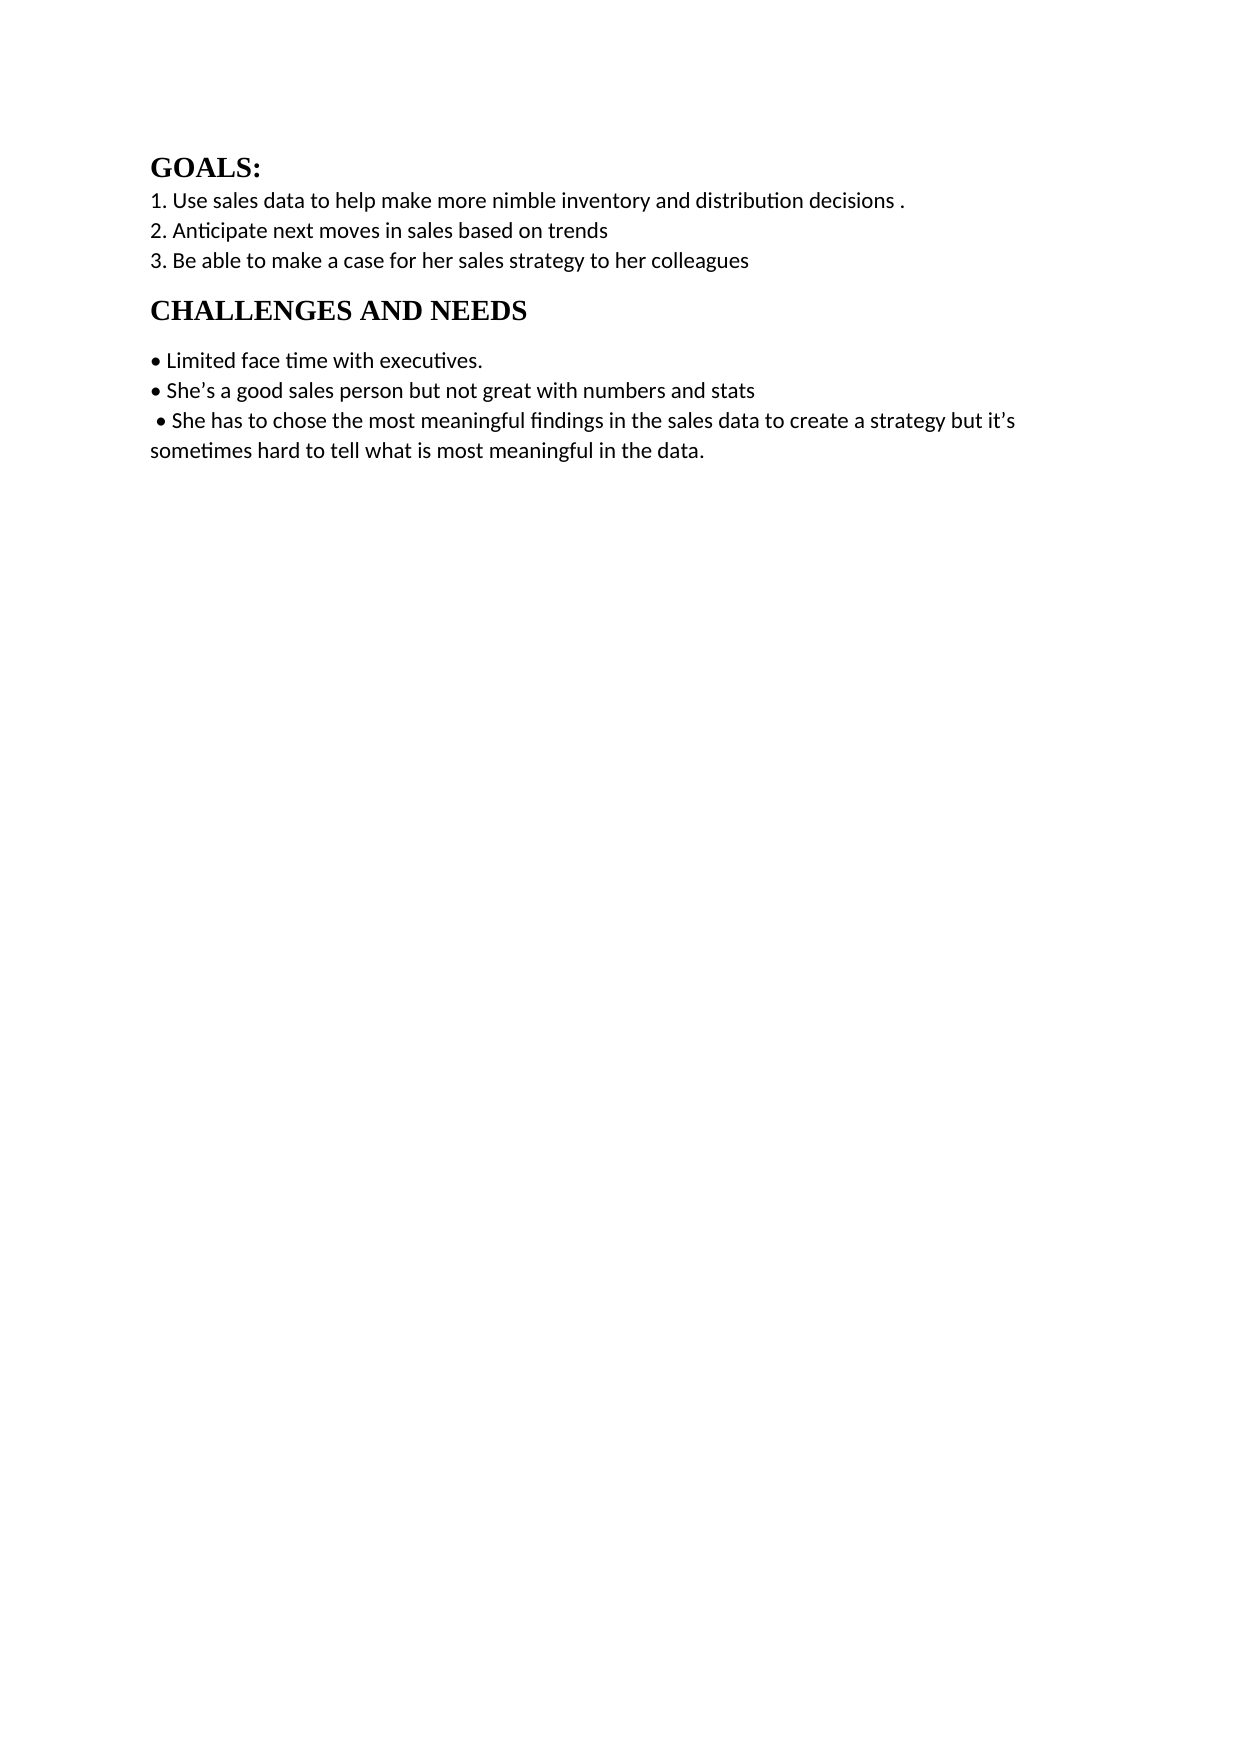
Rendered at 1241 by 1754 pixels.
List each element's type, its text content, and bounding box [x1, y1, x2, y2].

text • Limited face time with executives. • She’s a good sales person but not great with numbers and stats • She has to chose the most meaningful findings in the sales data to create a strategy but it’s sometimes hard to tell what is most meaningful in the data. [150, 346, 1090, 464]
text CHALLENGES AND NEEDS [150, 293, 1090, 327]
text GOALS: 1. Use sales data to help make more nimble inventory and distribution decisions . 2. Anticipate next moves in sales based on trends 3. Be able to make a case for her sales strategy to her colleagues [150, 150, 1090, 274]
